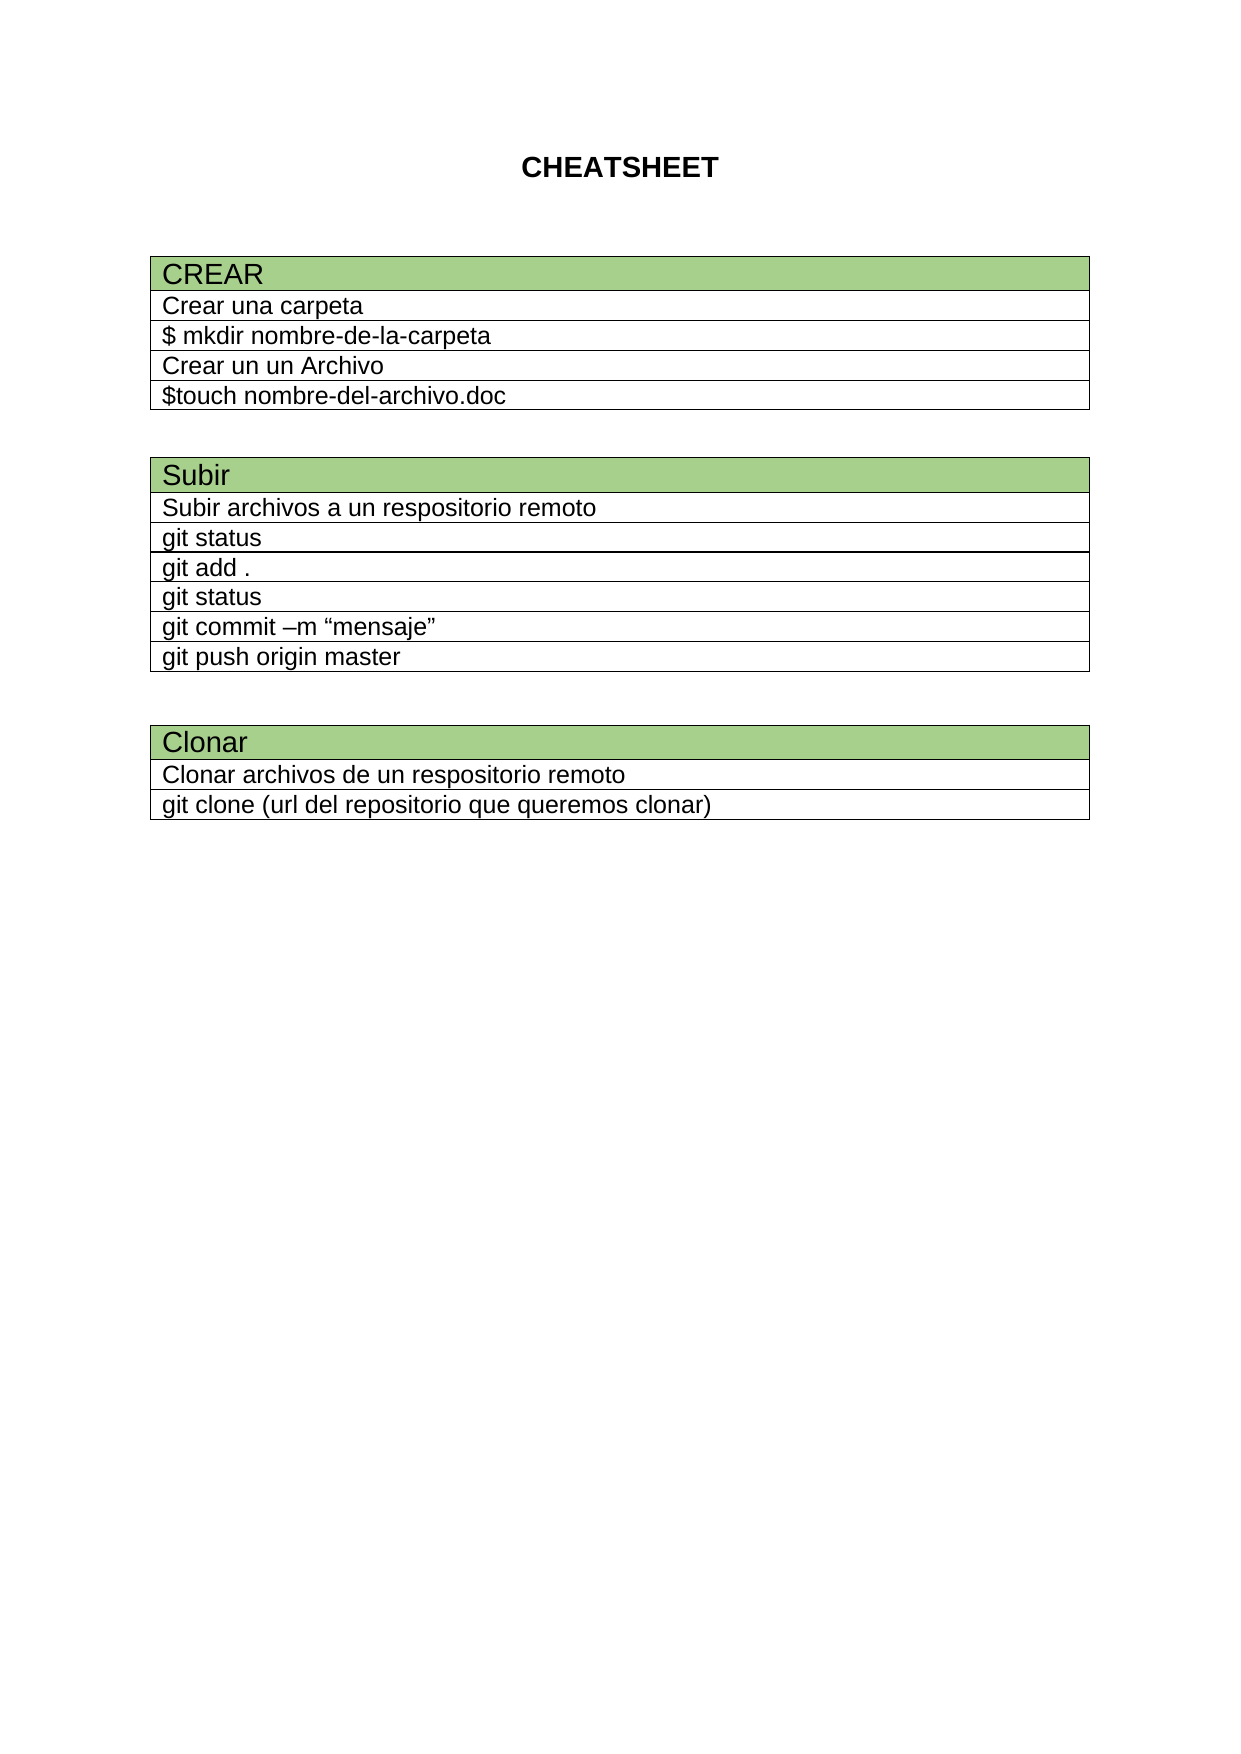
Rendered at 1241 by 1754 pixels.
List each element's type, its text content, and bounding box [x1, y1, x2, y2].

table_cell Clonar archivos de un respositorio remoto [151, 760, 1089, 789]
table_header Subir [151, 458, 1089, 492]
table_cell git push origin master [151, 642, 1089, 671]
table_cell Crear un un Archivo [151, 351, 1089, 379]
table_cell git status [151, 523, 1089, 551]
table_header Clonar [151, 726, 1089, 759]
table_cell git commit –m “mensaje” [151, 612, 1089, 641]
table_cell git clone (url del repositorio que queremos clonar) [151, 790, 1089, 819]
table_cell Crear una carpeta [151, 291, 1089, 320]
table_cell git status [151, 582, 1089, 611]
table_cell Subir archivos a un respositorio remoto [151, 493, 1089, 522]
table_cell $ mkdir nombre-de-la-carpeta [151, 321, 1089, 350]
table_cell $touch nombre-del-archivo.doc [151, 381, 1089, 409]
table_header CREAR [151, 257, 1089, 290]
text CHEATSHEET [150, 150, 1090, 183]
table_cell git add . [151, 553, 1089, 581]
